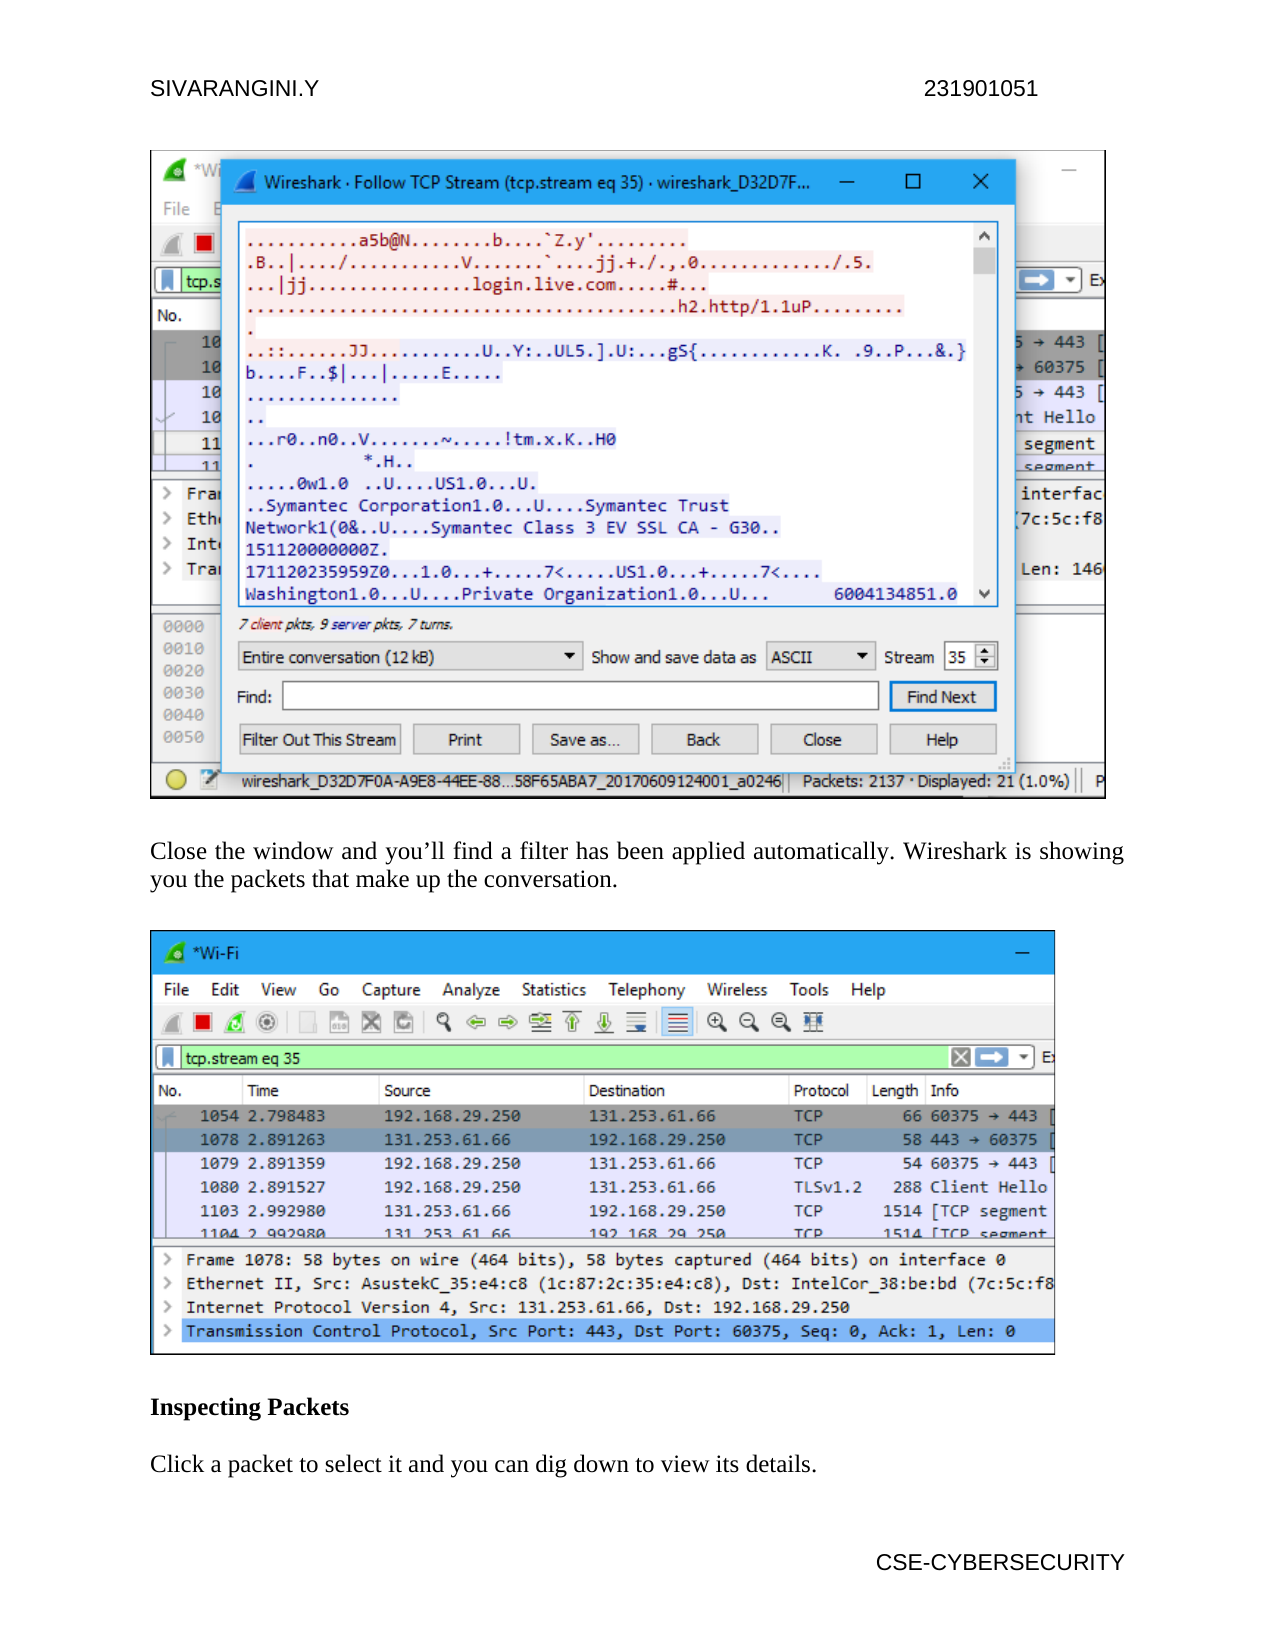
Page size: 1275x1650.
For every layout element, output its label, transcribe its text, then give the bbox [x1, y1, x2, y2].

text Close the window and you’ll find a filter has been applied automatically. Wireshark is showing you the packets that make up the conversation. [150, 836, 1125, 893]
picture [150, 930, 1055, 1355]
picture [150, 150, 1106, 799]
text Click a packet to select it and you can dig down to view its details. [150, 1449, 1125, 1478]
text Inspecting Packets [150, 1392, 1125, 1420]
